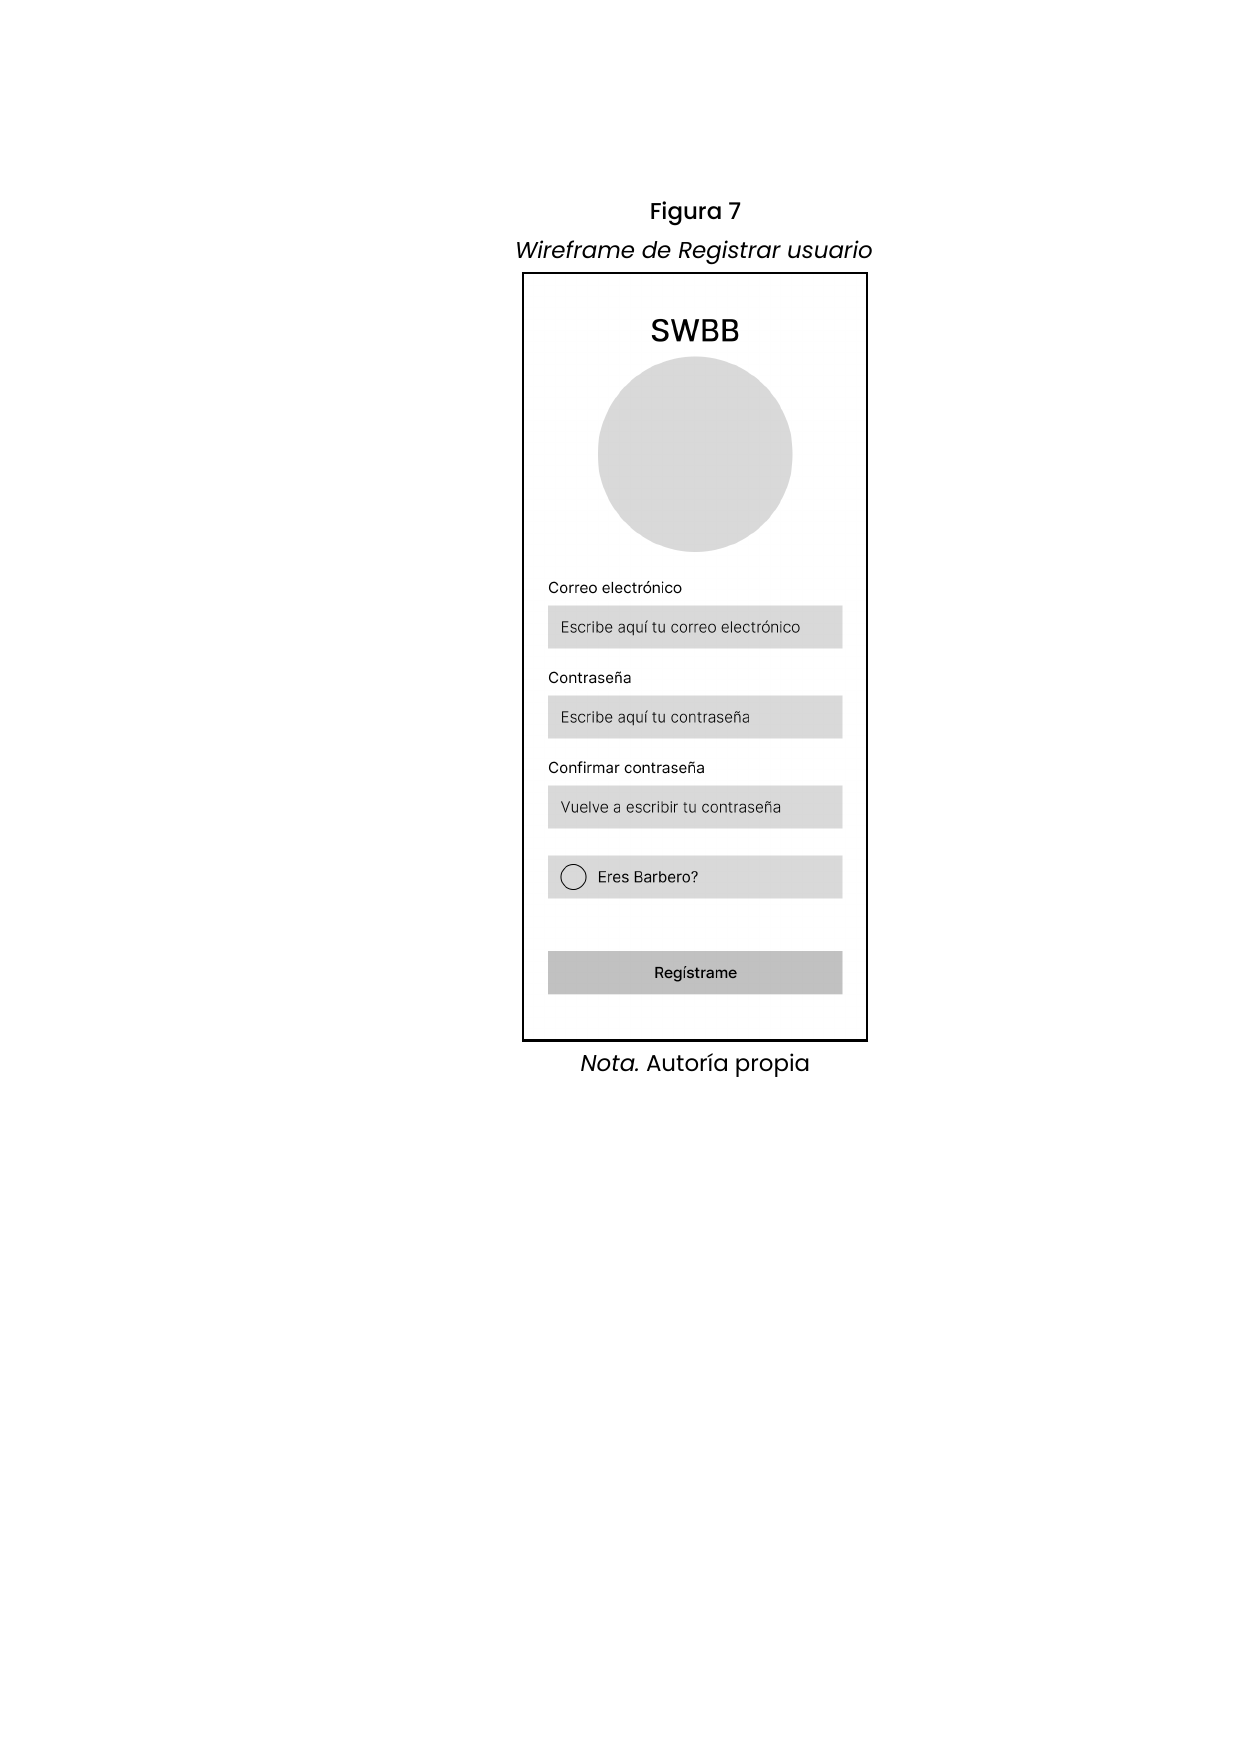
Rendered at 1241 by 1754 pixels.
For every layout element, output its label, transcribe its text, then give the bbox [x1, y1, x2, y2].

text Figura 7 [300, 193, 1090, 227]
picture [524, 274, 866, 1039]
text Nota. Autoría propia [300, 1046, 1090, 1080]
text Wireframe de Registrar usuario [300, 233, 1090, 267]
